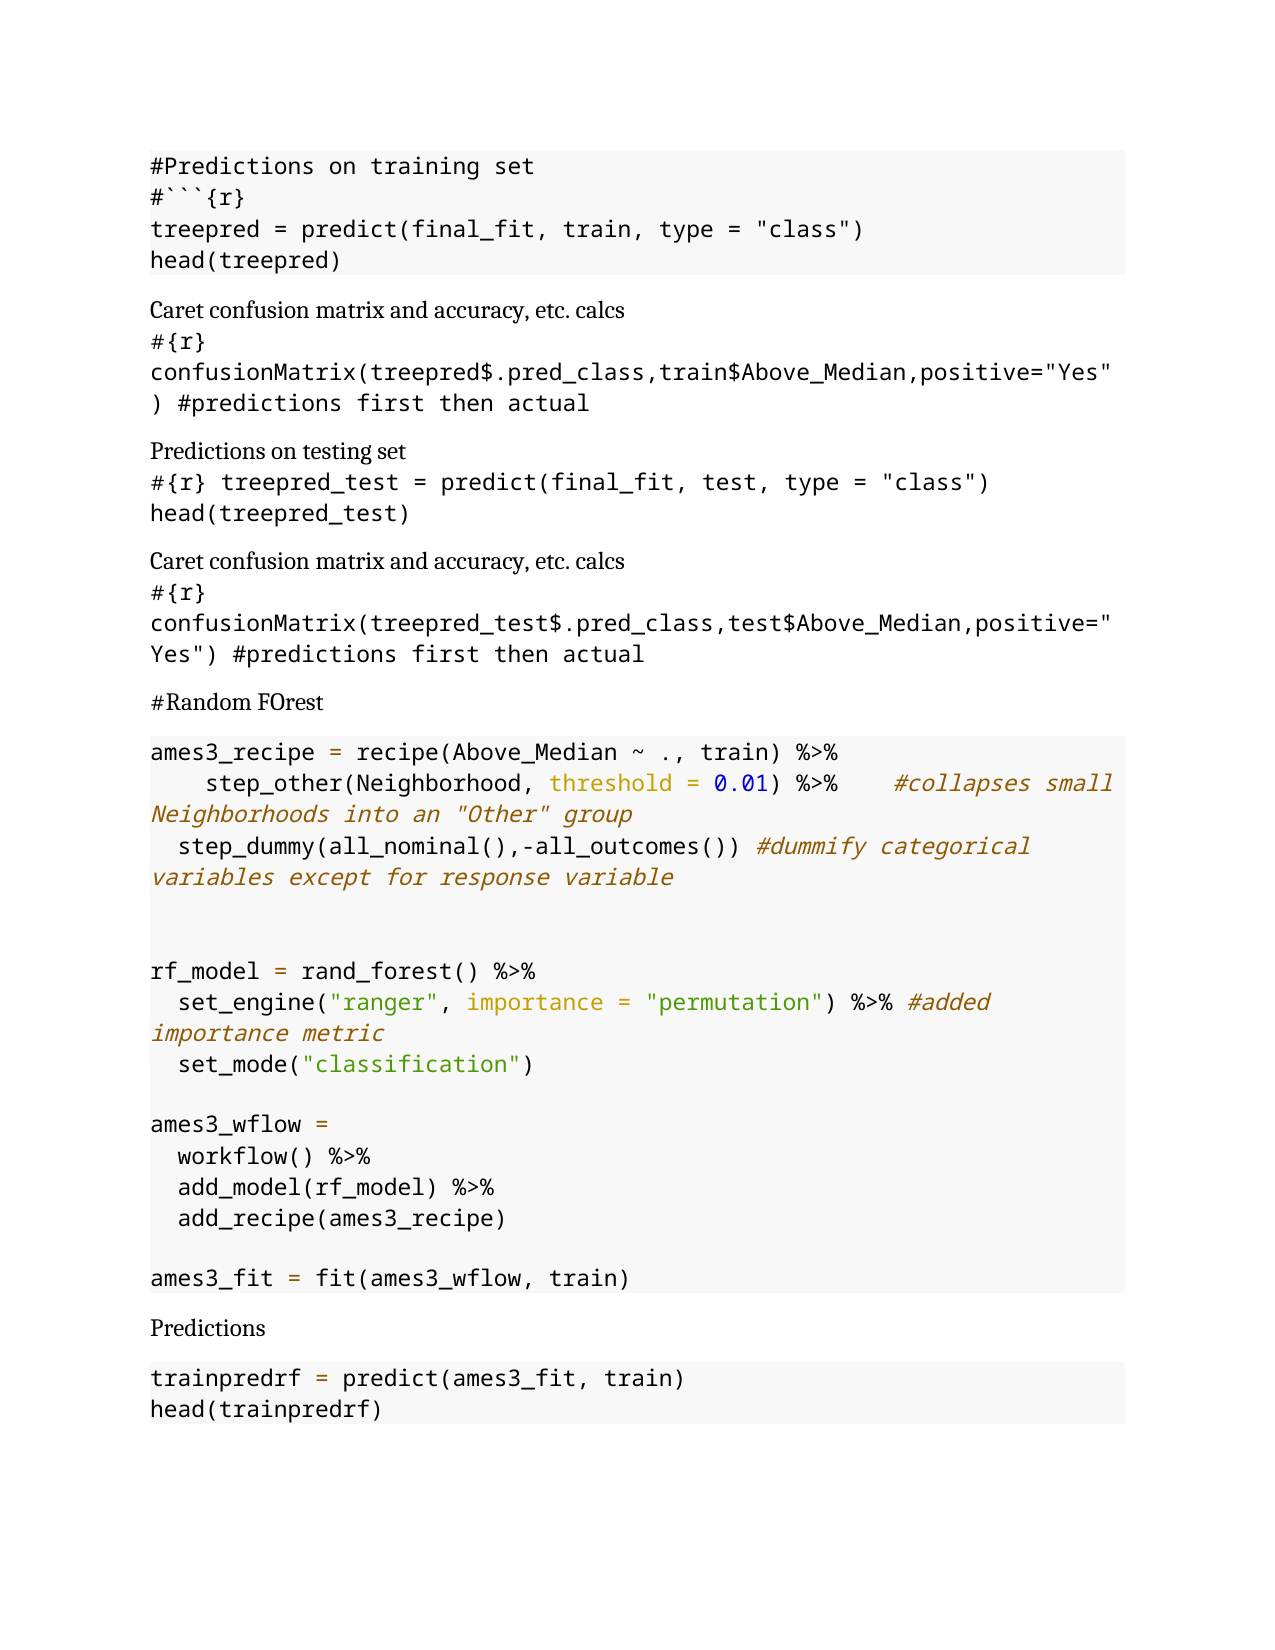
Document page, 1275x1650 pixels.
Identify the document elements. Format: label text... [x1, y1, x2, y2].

text Caret confusion matrix and accuracy, etc. calcs #{r} confusionMatrix(treepred$.pred_class,train$Above_Median,positive="Yes") #predictions first then actual [150, 296, 1125, 418]
text trainpredrf = predict(ames3_fit, train) head(trainpredrf) [384, 1362, 1125, 1424]
text #Random FOrest [150, 688, 1125, 717]
text ames3_recipe = recipe(Above_Median ~ ., train) %>% step_other(Neighborhood, threshold = 0.01) %>% #collapses small Neighborhoods into an "Other" group step_dummy(all_nominal(),-all_outcomes()) #dummify categorical variables except for response variable rf_model = rand_forest() %>% set_engine("ranger", importance = "permutation") %>% #added importance metric set_mode("classification") ames3_wflow = workflow() %>% add_model(rf_model) %>% add_recipe(ames3_recipe) ames3_fit = fit(ames3_wflow, train) [150, 736, 1125, 1293]
text Predictions [150, 1314, 1125, 1343]
text #Predictions on training set #```{r} treepred = predict(final_fit, train, type = "class") head(treepred) [150, 150, 1125, 275]
text Caret confusion matrix and accuracy, etc. calcs #{r} confusionMatrix(treepred_test$.pred_class,test$Above_Median,positive="Yes") #predictions first then actual [150, 547, 1125, 669]
text Predictions on testing set #{r} treepred_test = predict(final_fit, test, type = "class") head(treepred_test) [150, 437, 1125, 528]
